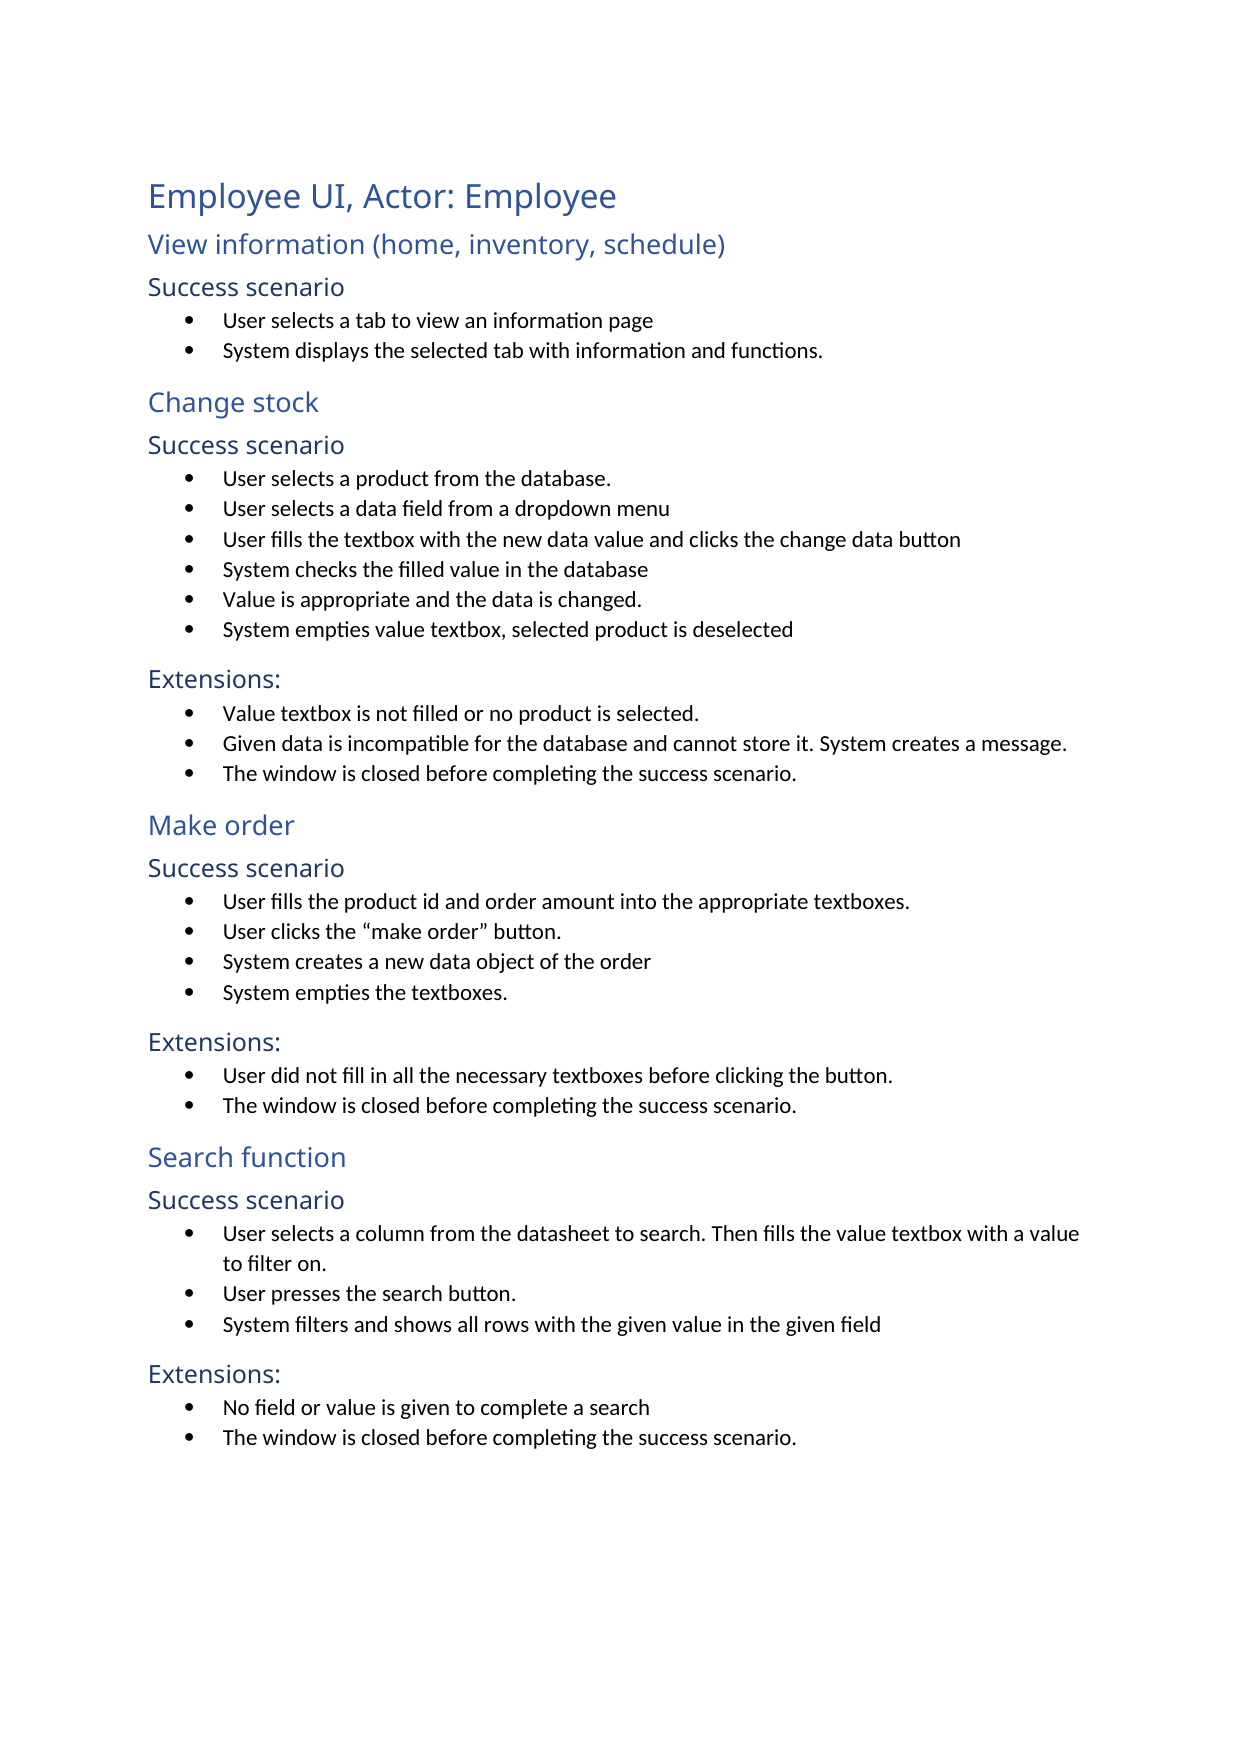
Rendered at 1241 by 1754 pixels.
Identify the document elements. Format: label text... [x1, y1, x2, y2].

subtitle Success scenario [148, 850, 1093, 884]
list Given data is incompatible for the database and cannot store it. System creates a message. [185, 729, 1093, 757]
subtitle Extensions: [148, 1357, 1093, 1391]
list The window is closed before completing the success scenario. [185, 1091, 1093, 1119]
subtitle Search function [148, 1138, 1093, 1175]
list User fills the textbox with the new data value and clicks the change data button [185, 525, 1093, 553]
subtitle Success scenario [148, 427, 1093, 462]
list User fills the product id and order amount into the appropriate textboxes. [185, 887, 1093, 915]
subtitle Extensions: [148, 662, 1093, 696]
list User presses the search button. [185, 1279, 1093, 1307]
list User clicks the “make order” button. [185, 917, 1093, 945]
list The window is closed before completing the success scenario. [185, 1423, 1093, 1452]
list User selects a tab to view an information page [185, 306, 1093, 334]
subtitle Success scenario [148, 270, 1093, 304]
subtitle Make order [148, 806, 1093, 843]
subtitle Extensions: [148, 1024, 1093, 1058]
list User did not fill in all the necessary textboxes before clicking the button. [185, 1061, 1093, 1089]
list Value textbox is not filled or no product is selected. [185, 699, 1093, 727]
list System filters and shows all rows with the given value in the given field [185, 1310, 1093, 1338]
list User selects a column from the datasheet to search. Then fills the value textbox with a value to filter on. [185, 1219, 1093, 1277]
list System empties value textbox, selected product is deselected [185, 615, 1093, 643]
list User selects a data field from a dropdown menu [185, 494, 1093, 522]
list System displays the selected tab with information and functions. [185, 337, 1093, 365]
list System empties the textboxes. [185, 978, 1093, 1006]
list The window is closed before completing the success scenario. [185, 759, 1093, 787]
subtitle View information (home, inventory, schedule) [148, 226, 1093, 263]
subtitle Employee UI, Actor: Employee [148, 173, 1093, 218]
list Value is appropriate and the data is changed. [185, 585, 1093, 613]
subtitle Success scenario [148, 1182, 1093, 1216]
list No field or value is given to complete a search [185, 1393, 1093, 1421]
list System checks the filled value in the database [185, 555, 1093, 583]
list User selects a product from the database. [185, 464, 1093, 492]
list System creates a new data object of the order [185, 947, 1093, 975]
subtitle Change stock [148, 383, 1093, 420]
